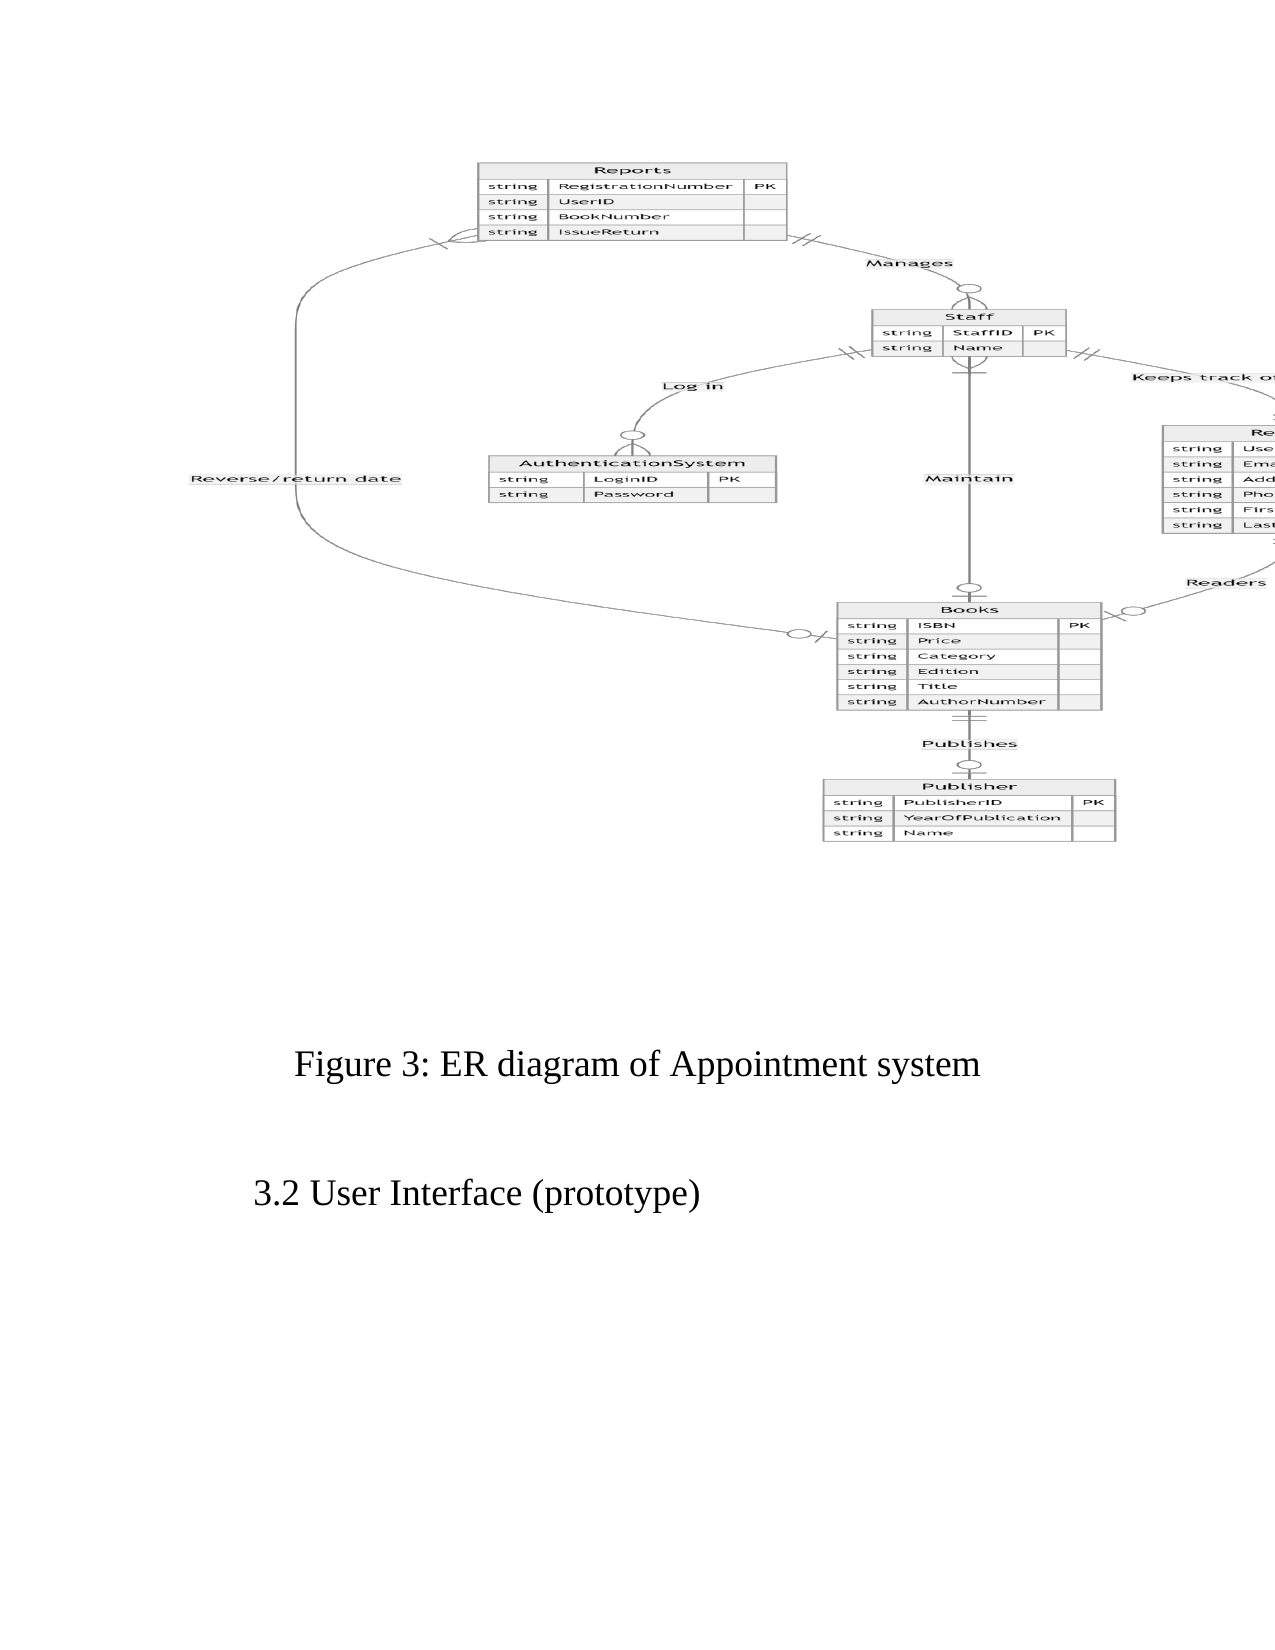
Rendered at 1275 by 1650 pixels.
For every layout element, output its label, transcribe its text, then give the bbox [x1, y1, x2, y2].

picture [150, 150, 1275, 855]
text 3.2 User Interface (prototype) [150, 1171, 1125, 1214]
text Figure 3: ER diagram of Appointment system [150, 1041, 1125, 1084]
